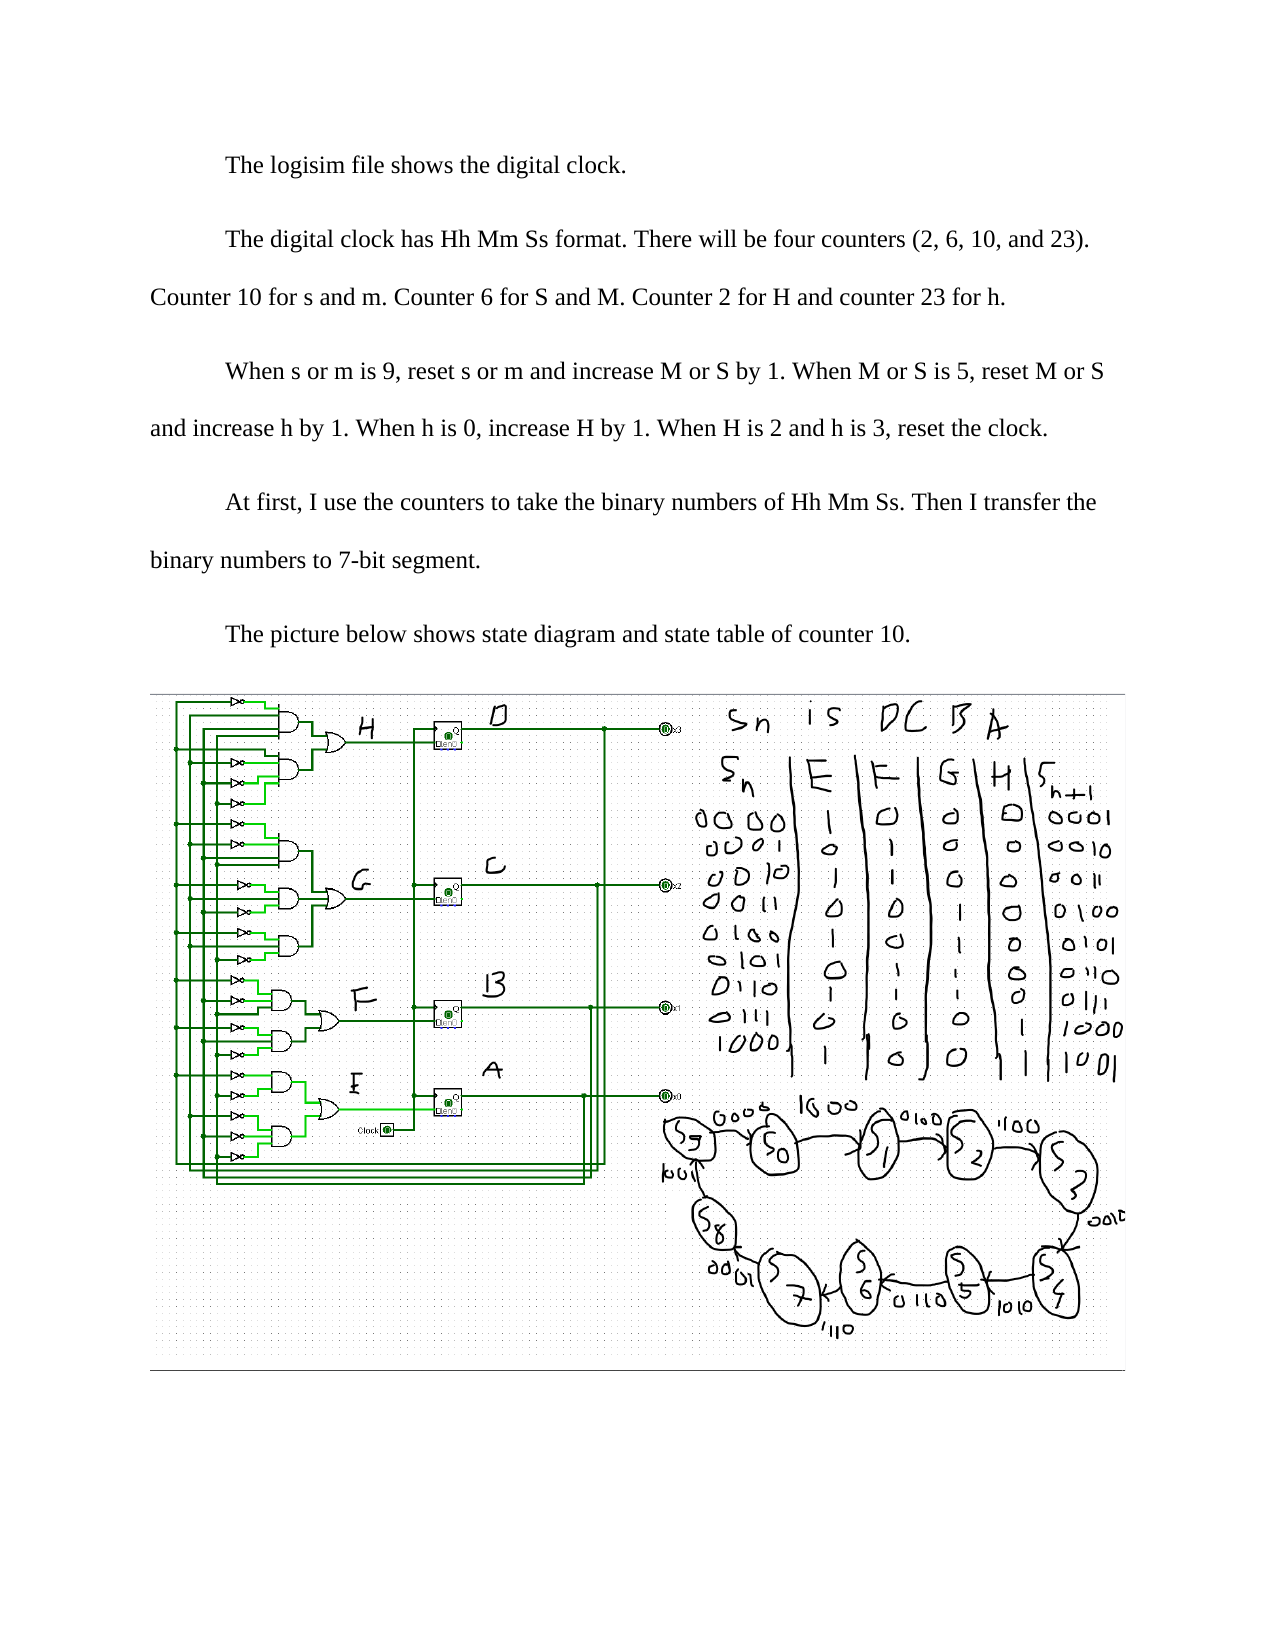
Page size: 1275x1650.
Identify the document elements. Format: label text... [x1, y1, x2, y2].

text The digital clock has Hh Mm Ss format. There will be four counters (2, 6, 10, and 23). Counter 10 for s and m. Counter 6 for S and M. Counter 2 for H and counter 23 for h. [150, 224, 1125, 310]
text At first, I use the counters to take the binary numbers of Hh Mm Ss. Then I transfer the binary numbers to 7-bit segment. [150, 487, 1125, 574]
text The picture below shows state diagram and state table of counter 10. [150, 619, 1125, 648]
picture [150, 693, 1125, 1371]
text The logisim file shows the digital clock. [150, 150, 1125, 179]
text When s or m is 9, reset s or m and increase M or S by 1. When M or S is 5, reset M or S and increase h by 1. When h is 0, increase H by 1. When H is 2 and h is 3, reset the clock. [150, 356, 1125, 442]
